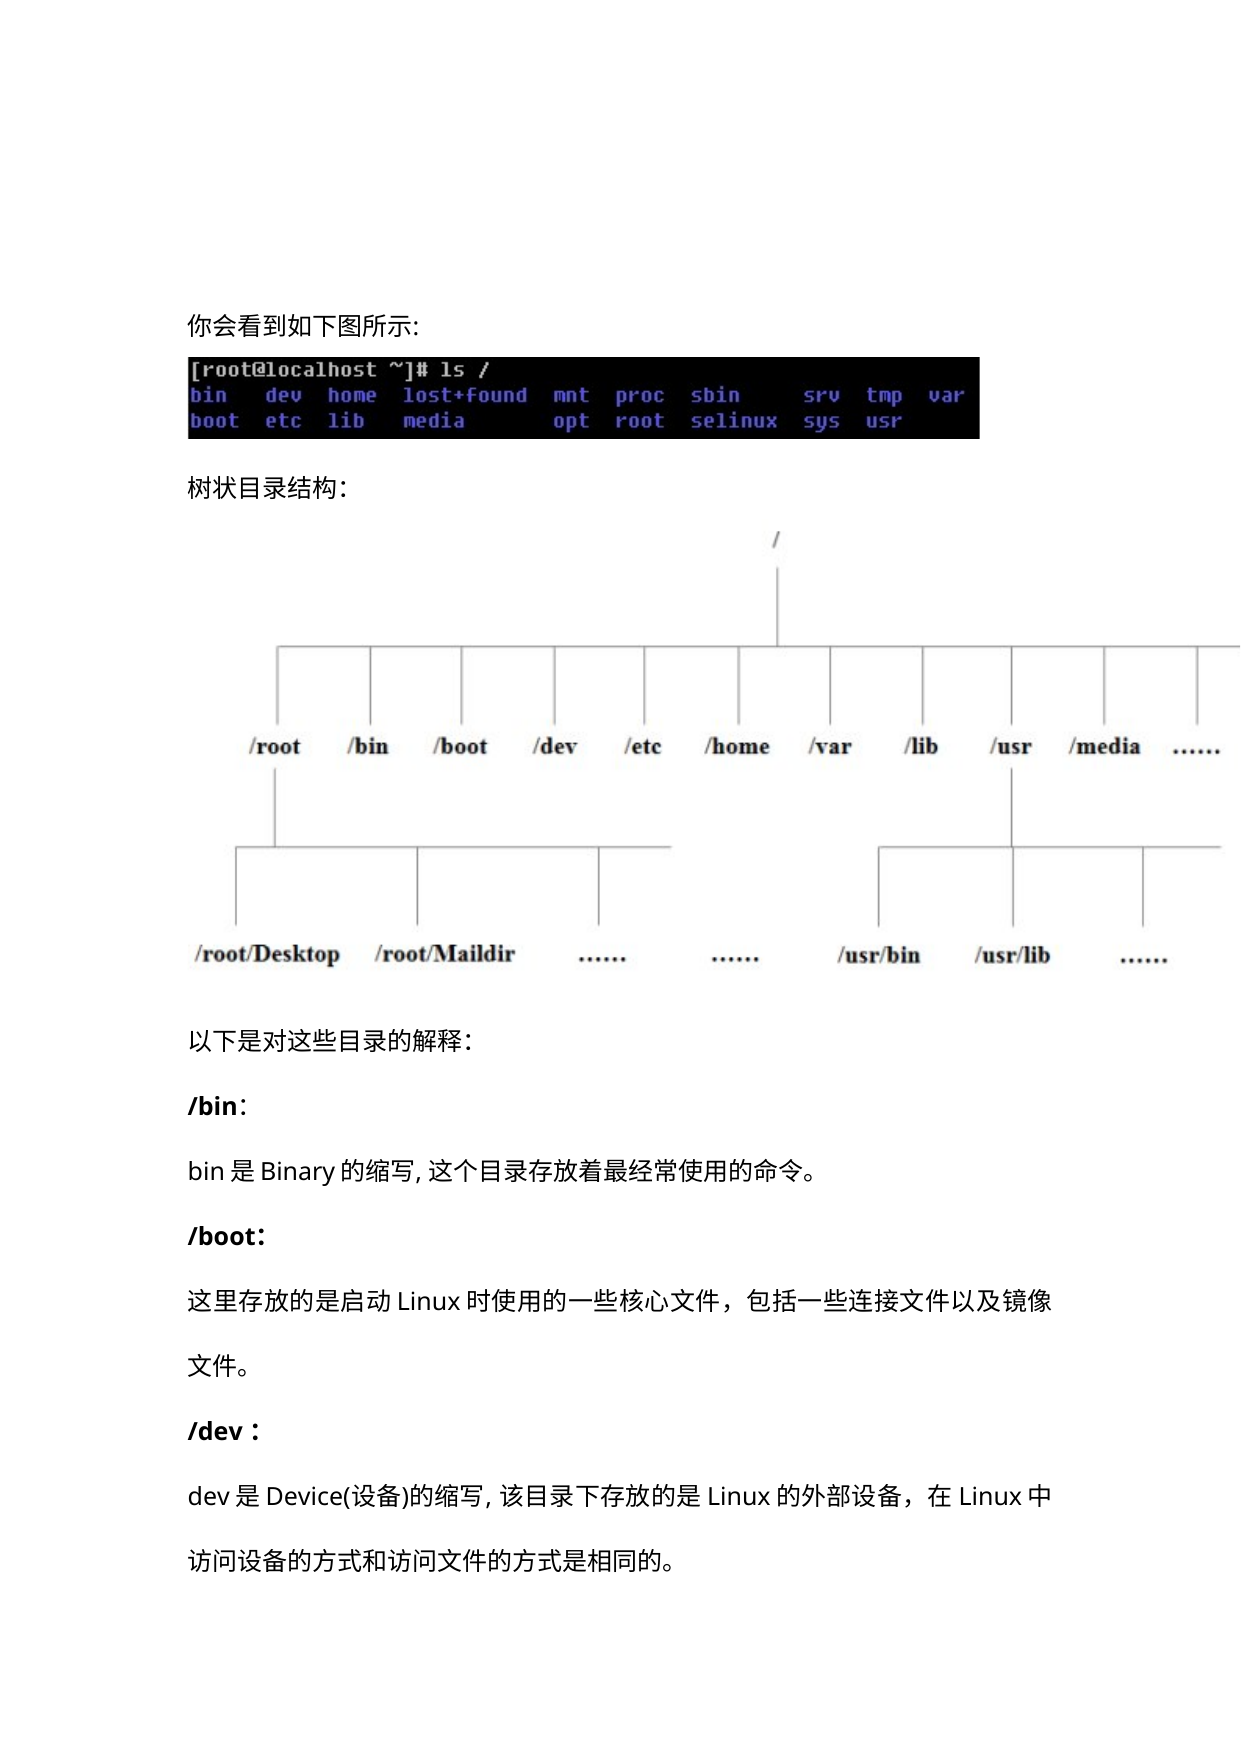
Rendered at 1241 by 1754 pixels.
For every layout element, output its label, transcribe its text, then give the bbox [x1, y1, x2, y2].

text /dev ： dev是Device(设备)的缩写, 该目录下存放的是Linux的外部设备，在Linux中访问设备的方式和访问文件的方式是相同的。 [187, 1397, 1053, 1592]
text /boot： 这里存放的是启动Linux时使用的一些核心文件，包括一些连接文件以及镜像文件。 [187, 1202, 1053, 1397]
text /bin： bin是Binary的缩写, 这个目录存放着最经常使用的命令。 [187, 1072, 1053, 1202]
picture [187, 519, 1241, 981]
text 你会看到如下图所示: [187, 292, 1053, 357]
text 以下是对这些目录的解释： [187, 1007, 1053, 1072]
picture [187, 357, 980, 439]
text 树状目录结构： [187, 454, 1053, 519]
